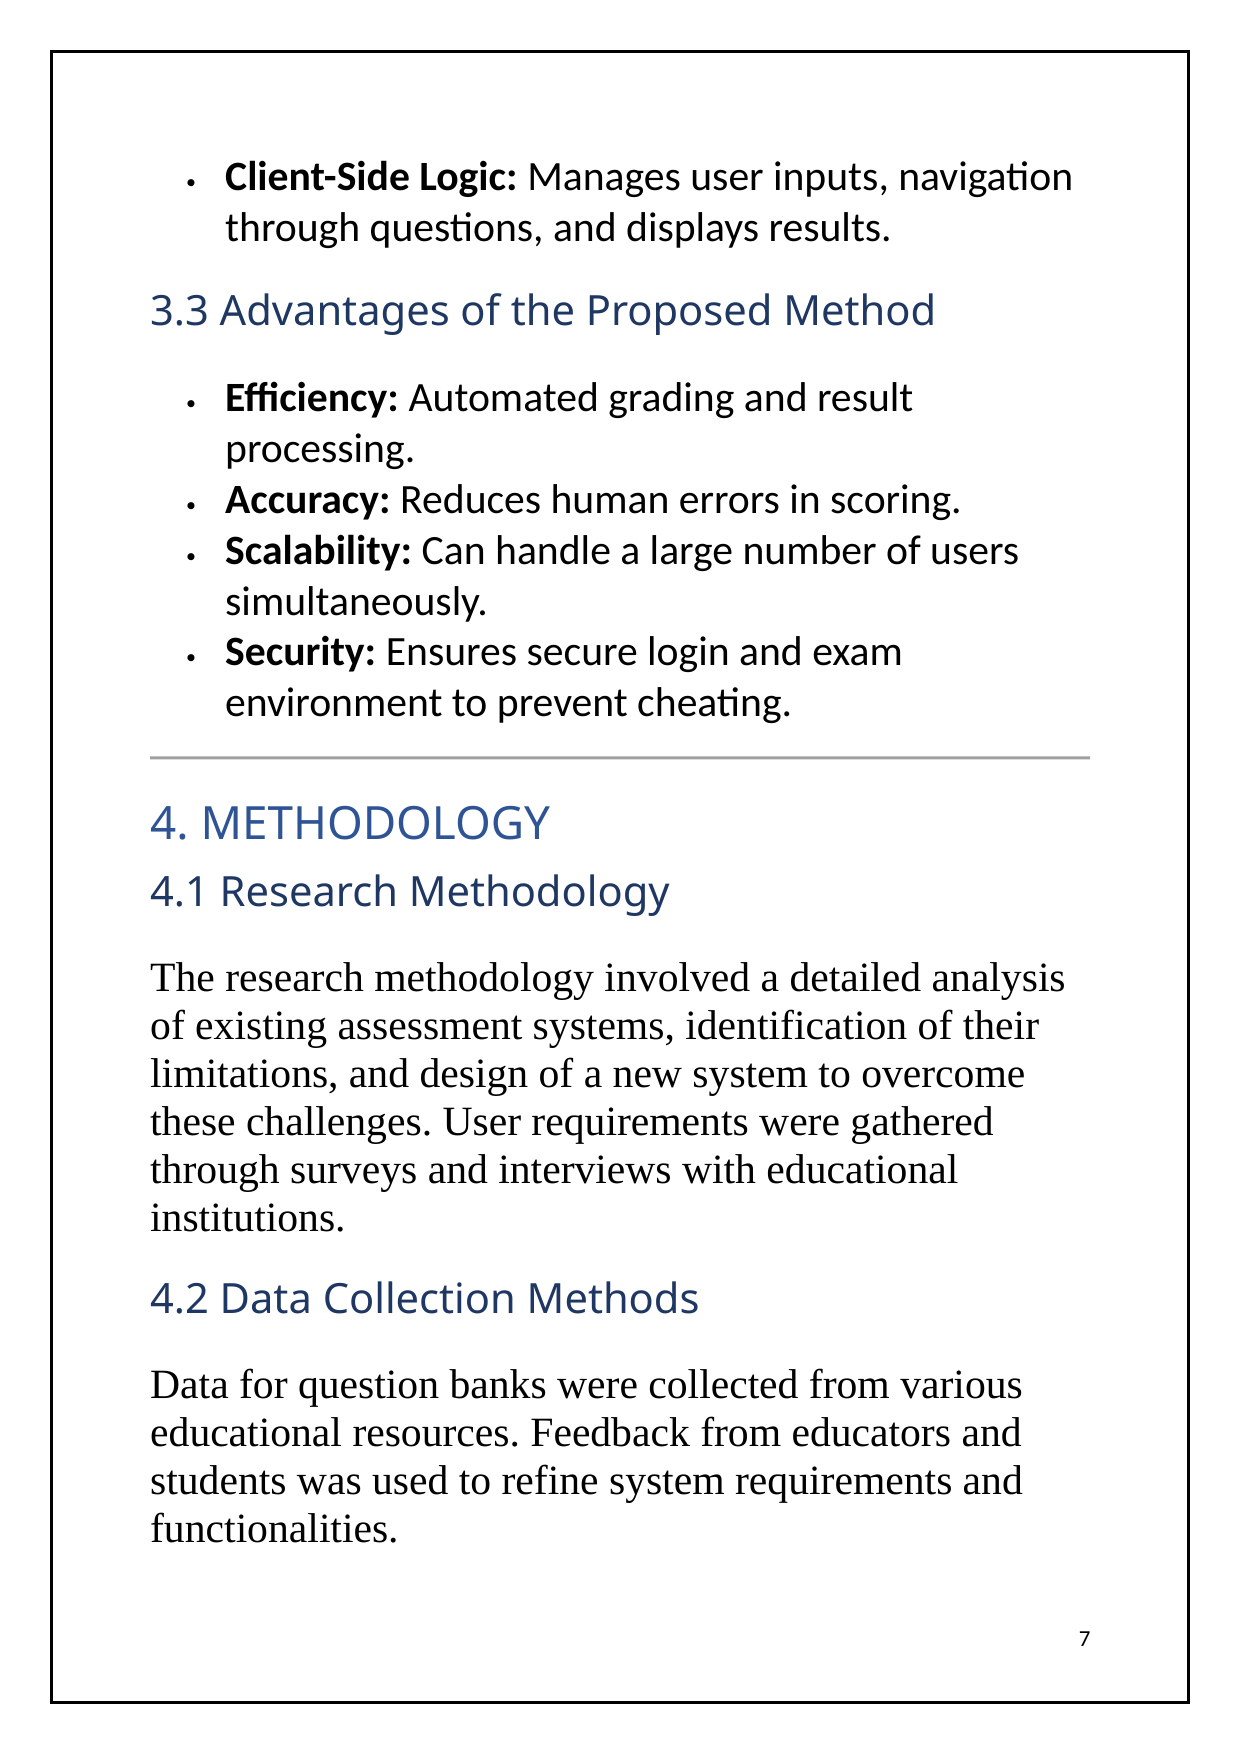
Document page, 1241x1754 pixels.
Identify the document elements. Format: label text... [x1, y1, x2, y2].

text The research methodology involved a detailed analysis of existing assessment systems, identification of their limitations, and design of a new system to overcome these challenges. User requirements were gathered through surveys and interviews with educational institutions. [150, 952, 1090, 1240]
list Client-Side Logic: Manages user inputs, navigation through questions, and displays results. [187, 150, 1090, 252]
subtitle 3.3 Advantages of the Proposed Method [150, 281, 1090, 338]
list Accuracy: Reduces human errors in scoring. [187, 473, 1090, 524]
list Efficiency: Automated grading and result processing. [187, 371, 1090, 473]
list Security: Ensures secure login and exam environment to prevent cheating. [187, 625, 1090, 727]
list Scalability: Can handle a large number of users simultaneously. [187, 524, 1090, 625]
subtitle 4.1 Research Methodology [150, 862, 1090, 919]
subtitle 4.2 Data Collection Methods [150, 1269, 1090, 1326]
subtitle 4. METHODOLOGY [150, 791, 1090, 853]
text Data for question banks were collected from various educational resources. Feedback from educators and students was used to refine system requirements and functionalities. [150, 1359, 1090, 1551]
